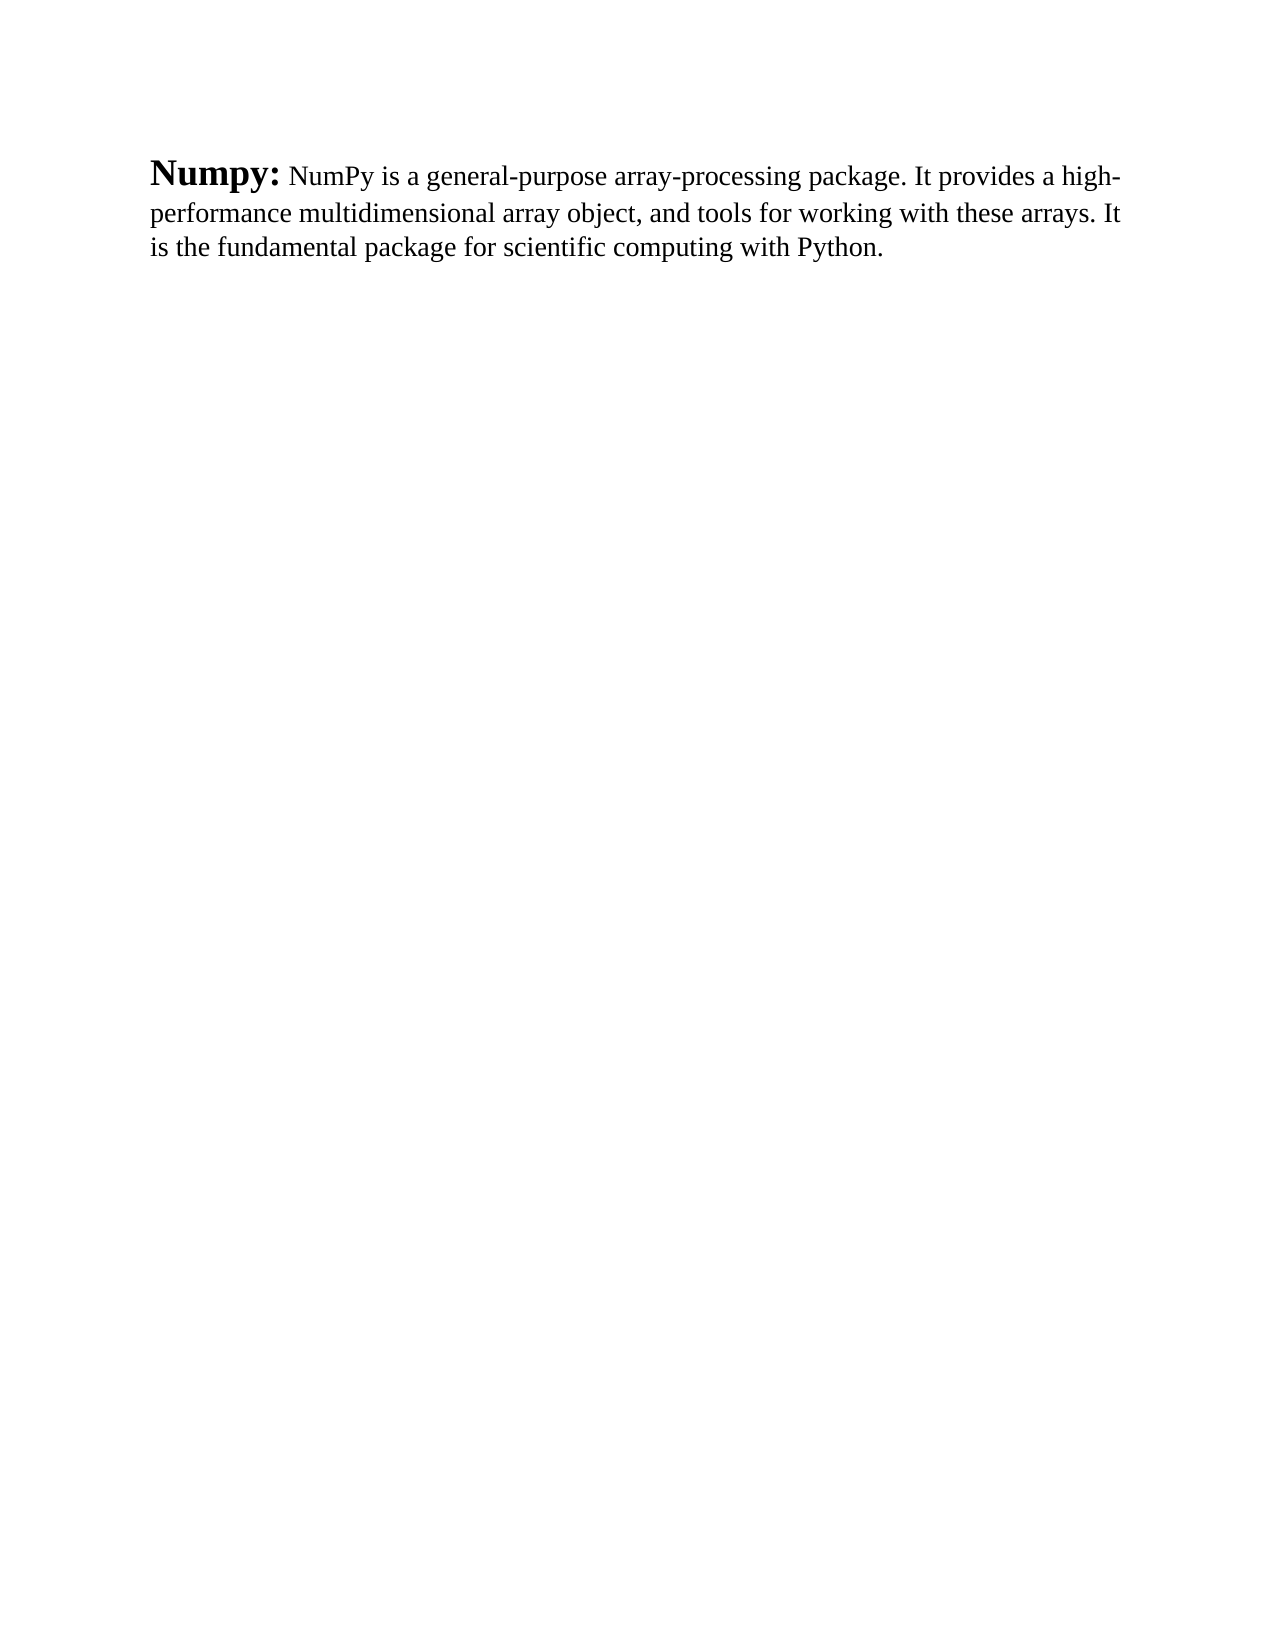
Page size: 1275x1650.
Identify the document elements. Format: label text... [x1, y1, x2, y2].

text Numpy: NumPy is a general-purpose array-processing package. It provides a high-performance multidimensional array object, and tools for working with these arrays. It is the fundamental package for scientific computing with Python. [150, 150, 1125, 263]
